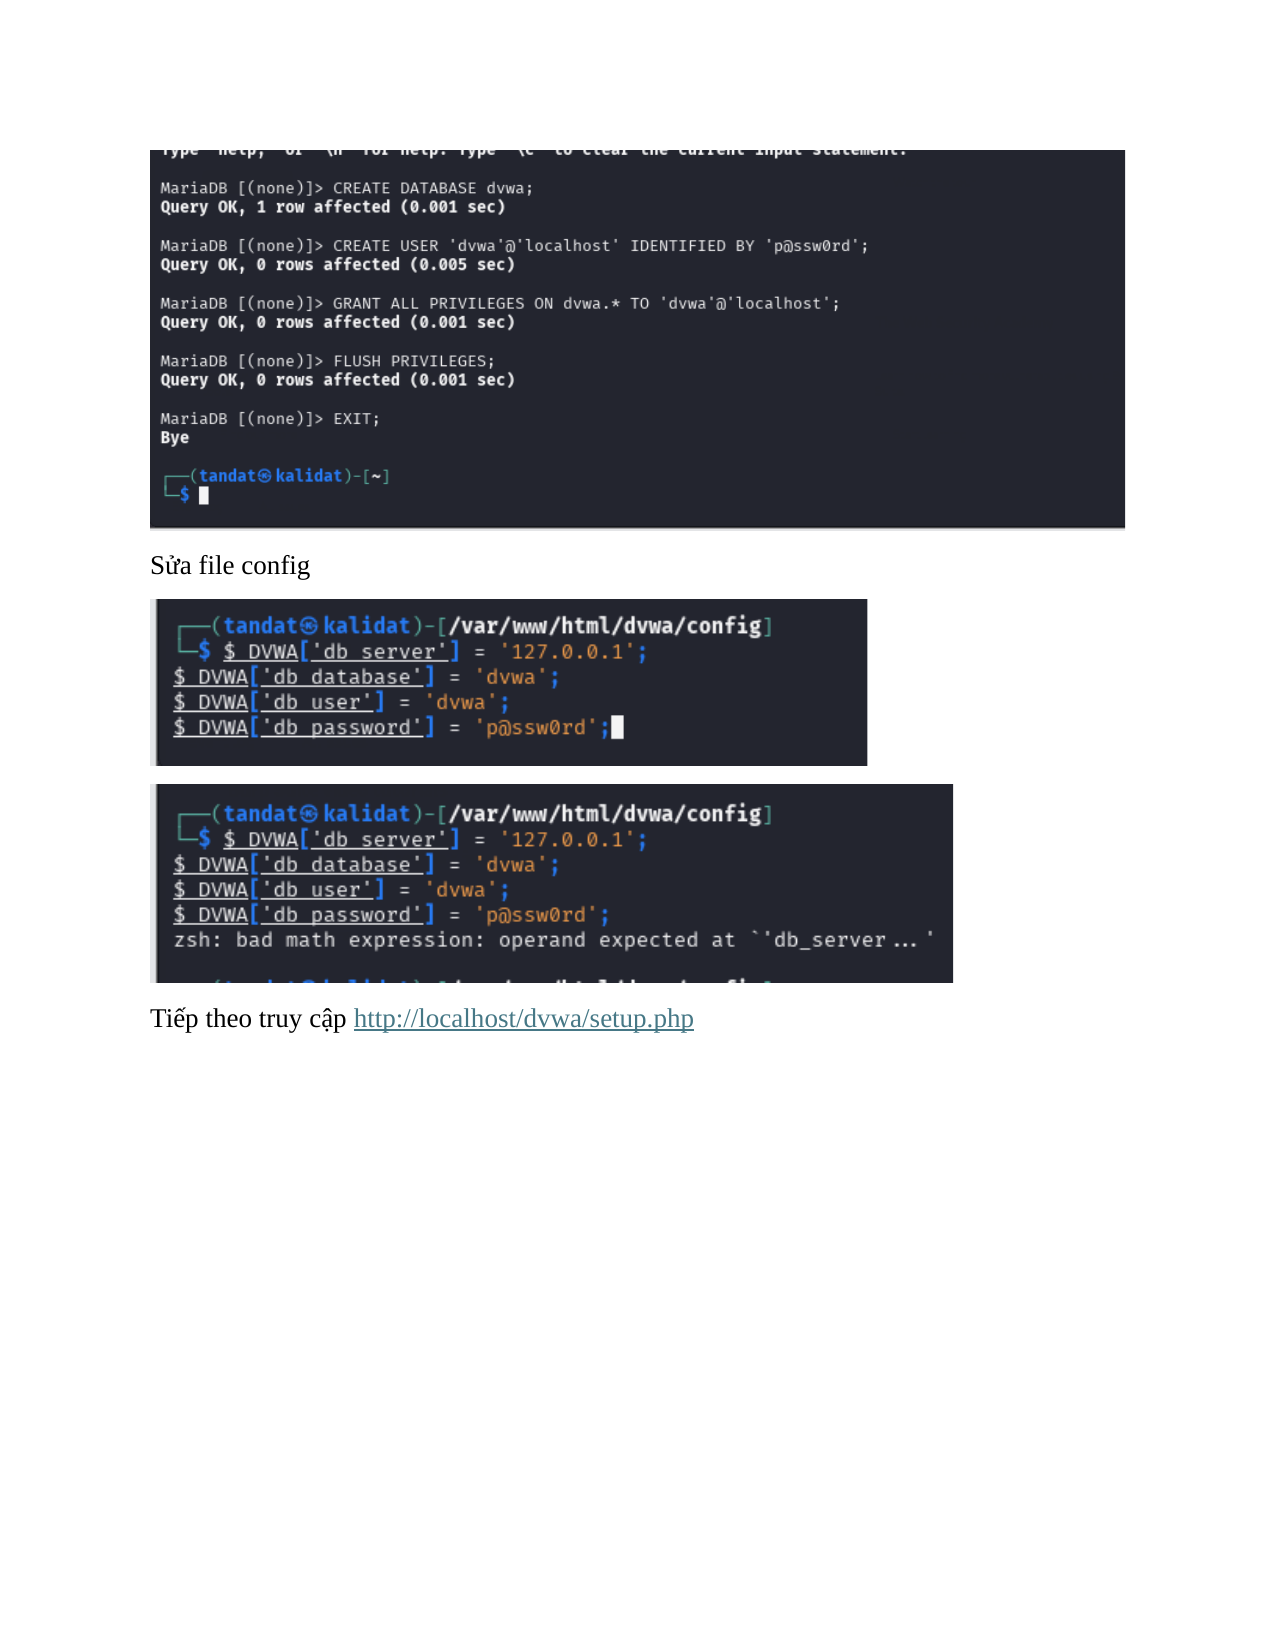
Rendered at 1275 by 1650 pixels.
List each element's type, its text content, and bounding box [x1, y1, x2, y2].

picture [150, 150, 1125, 531]
picture [150, 599, 868, 766]
text Tiếp theo truy cập http://localhost/dvwa/setup.php [150, 1002, 1125, 1033]
picture [150, 784, 954, 983]
text Sửa file config [150, 549, 1125, 581]
